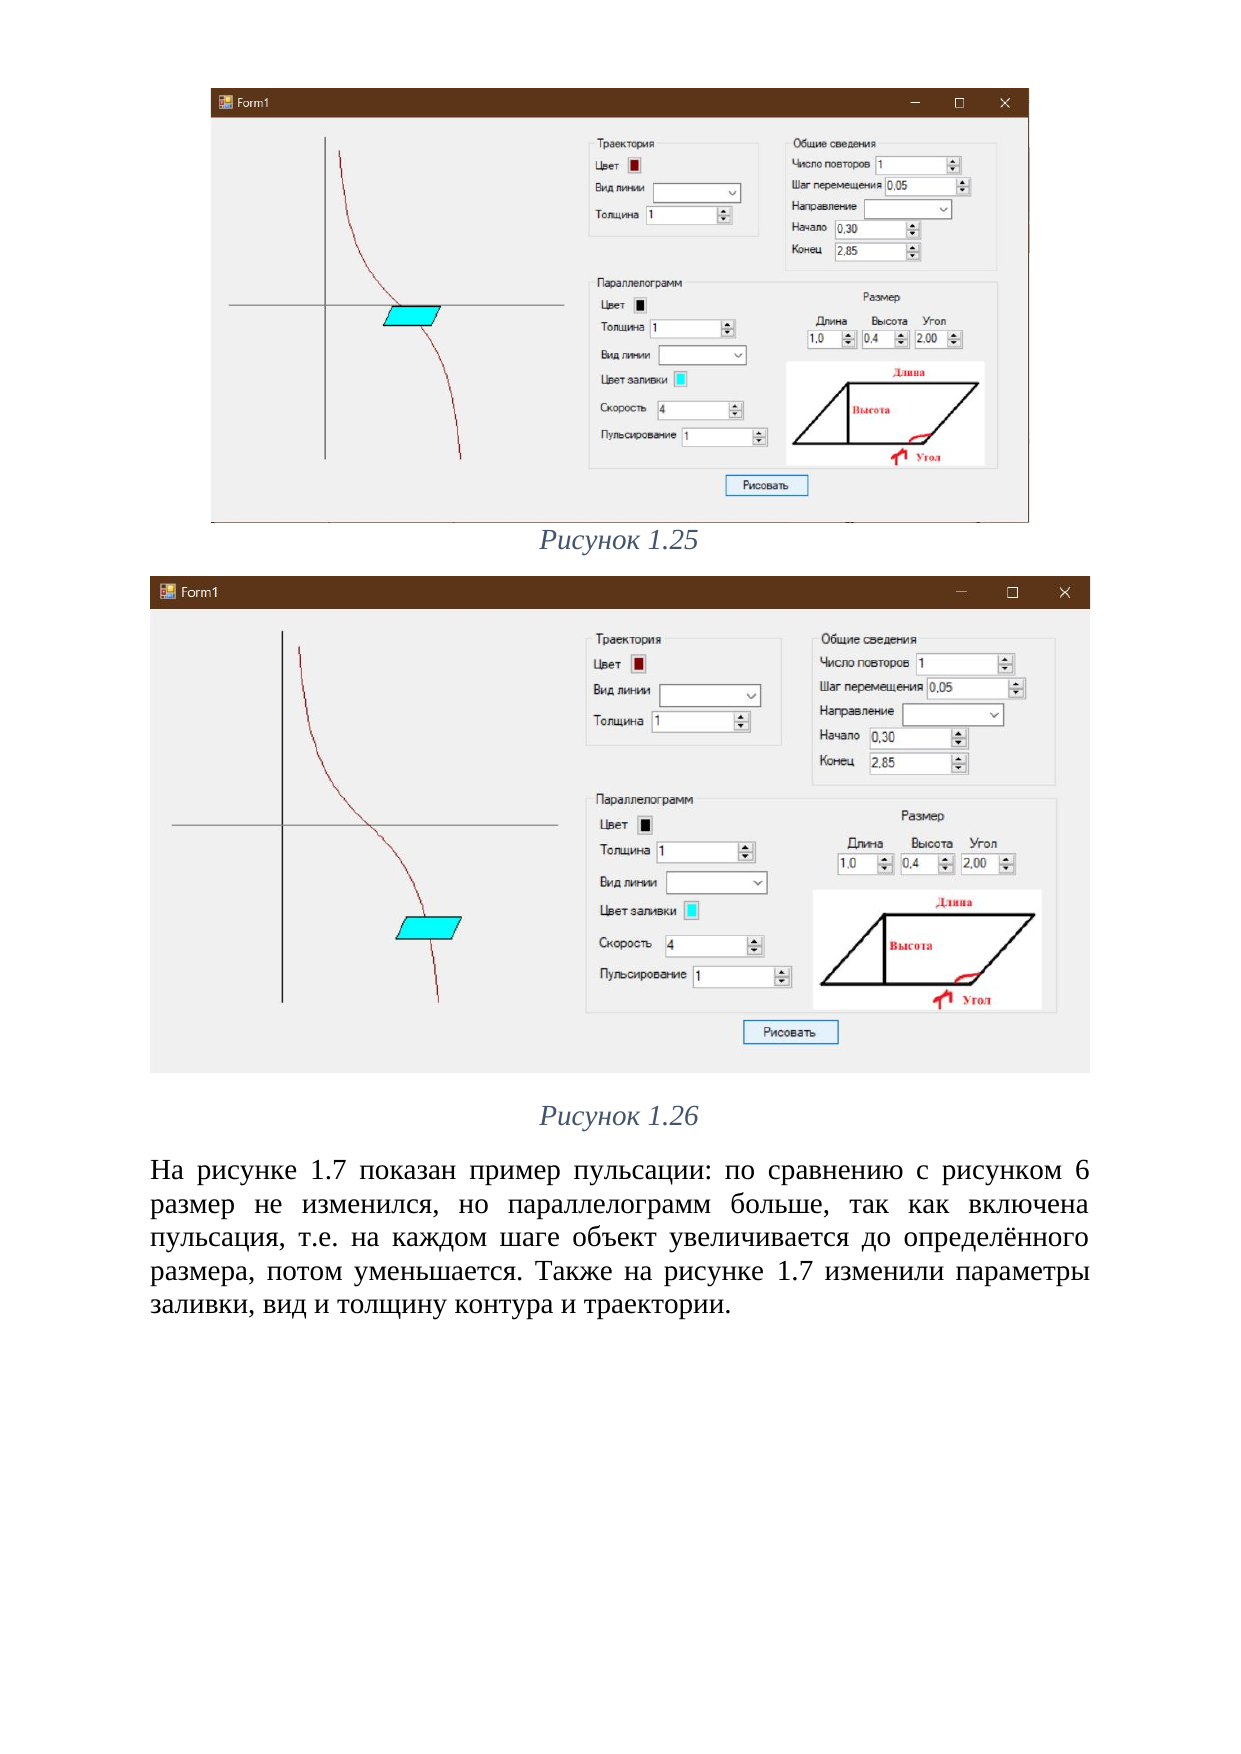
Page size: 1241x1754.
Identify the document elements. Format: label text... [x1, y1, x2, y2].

picture [210, 88, 1030, 523]
text На рисунке 1.7 показан пример пульсации: по сравнению с рисунком 6 размер не изменился, но параллелограмм больше, так как включена пульсация, т.е. на каждом шаге объект увеличивается до определённого размера, потом уменьшается. Также на рисунке 1.7 изменили параметры заливки, вид и толщину контура и траектории. [150, 1152, 1090, 1320]
picture [150, 576, 1091, 1073]
